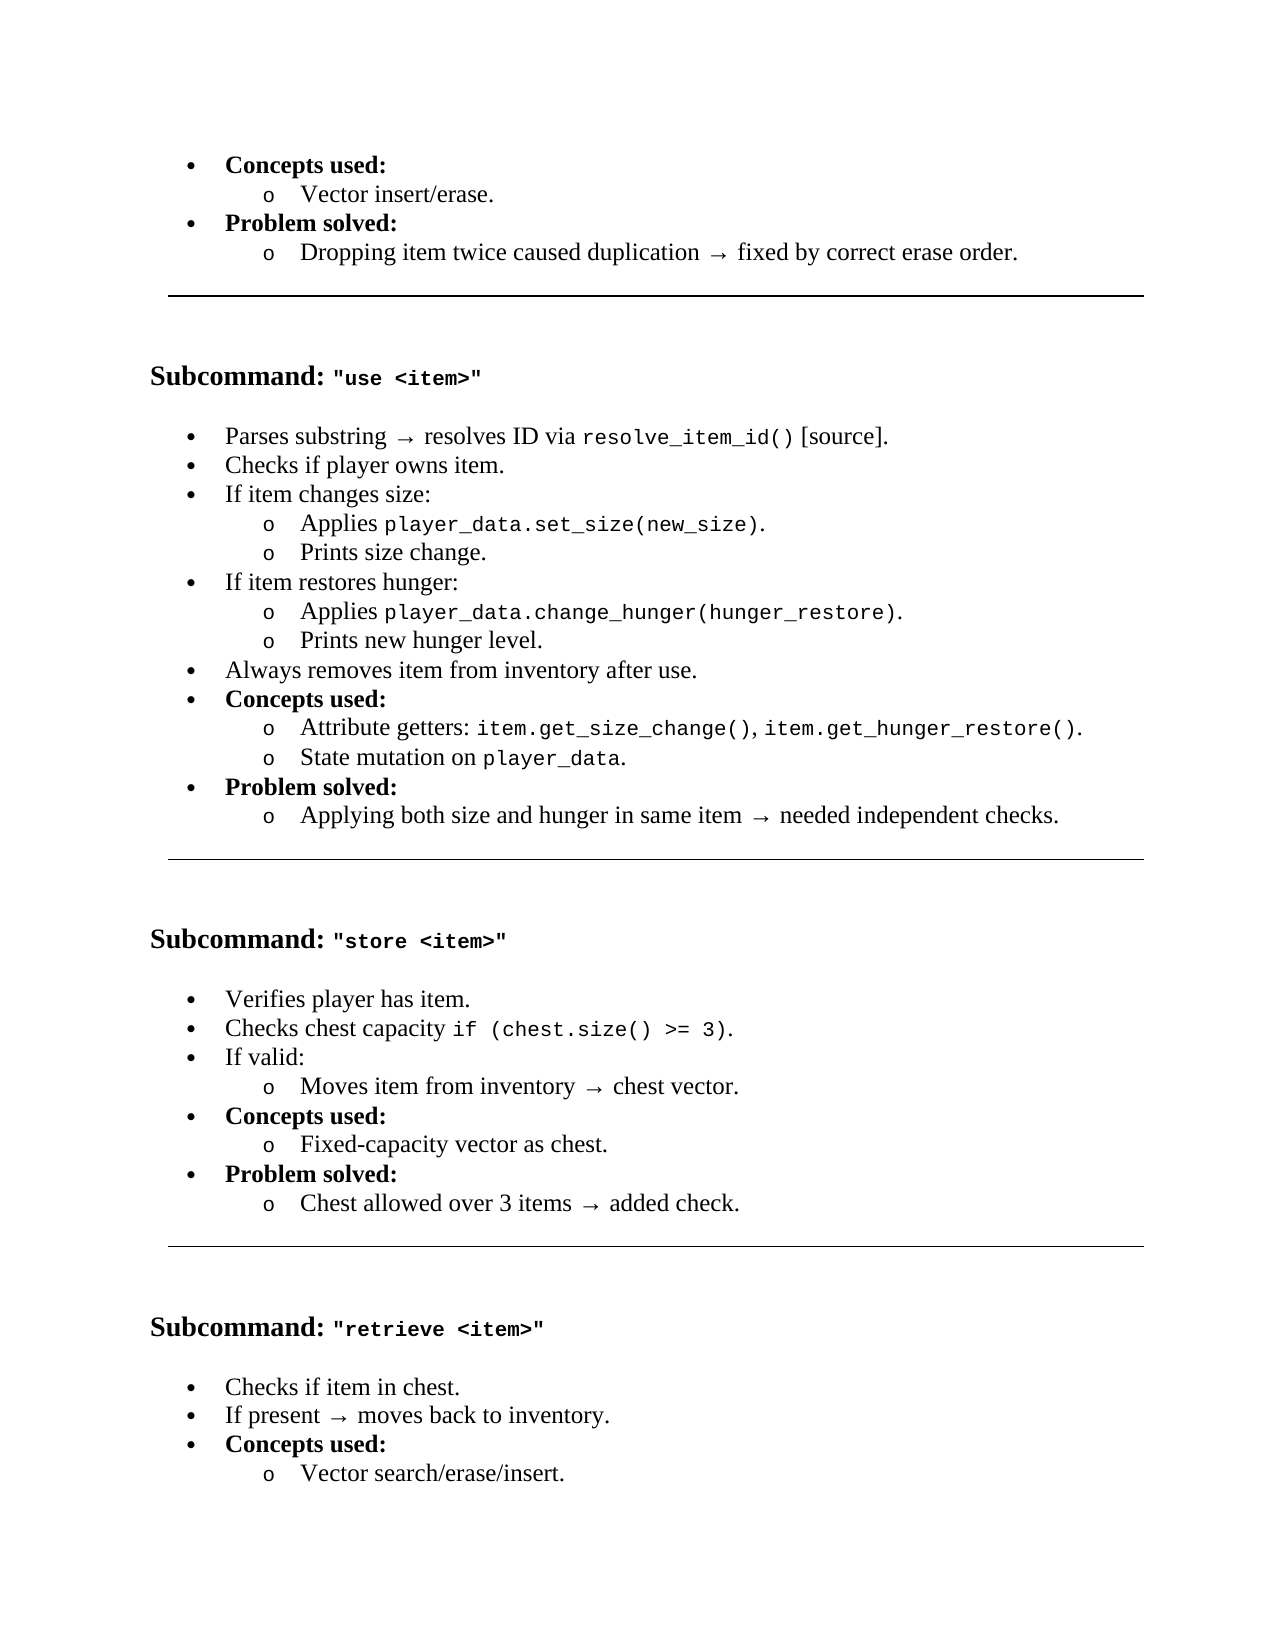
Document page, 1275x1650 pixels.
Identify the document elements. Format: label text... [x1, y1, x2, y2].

list Moves item from inventory → chest vector. [262, 1071, 1125, 1101]
list Vector search/erase/insert. [262, 1458, 1125, 1487]
list Checks if item in chest. [187, 1372, 1125, 1400]
text Subcommand: "use <item>" [150, 359, 1125, 392]
list Checks chest capacity if (chest.size() >= 3). [187, 1013, 1125, 1042]
list Applying both size and hunger in same item → needed independent checks. [262, 800, 1125, 830]
list Problem solved: [187, 772, 1125, 800]
text Subcommand: "retrieve <item>" [150, 1310, 1125, 1342]
list Parses substring → resolves ID via resolve_item_id() [source]. [187, 421, 1125, 450]
list Verifies player has item. [187, 984, 1125, 1013]
list If present → moves back to inventory. [187, 1400, 1125, 1429]
list Fixed-capacity vector as chest. [262, 1129, 1125, 1159]
list Checks if player owns item. [187, 450, 1125, 479]
list Concepts used: [187, 1101, 1125, 1129]
list Always removes item from inventory after use. [187, 655, 1125, 684]
list Vector insert/erase. [262, 179, 1125, 208]
list Attribute getters: item.get_size_change(), item.get_hunger_restore(). [262, 712, 1125, 742]
list Problem solved: [187, 208, 1125, 237]
list Prints size change. [262, 537, 1125, 567]
list Prints new hunger level. [262, 625, 1125, 655]
list If valid: [187, 1042, 1125, 1071]
text Subcommand: "store <item>" [150, 922, 1125, 955]
list Applies player_data.change_hunger(hunger_restore). [262, 596, 1125, 625]
list Dropping item twice caused duplication → fixed by correct erase order. [262, 237, 1125, 267]
list Concepts used: [187, 150, 1125, 179]
list If item restores hunger: [187, 567, 1125, 596]
list If item changes size: [187, 479, 1125, 508]
list State mutation on player_data. [262, 742, 1125, 772]
list Chest allowed over 3 items → added check. [262, 1188, 1125, 1217]
list Concepts used: [187, 1429, 1125, 1458]
list Problem solved: [187, 1159, 1125, 1188]
list Concepts used: [187, 684, 1125, 712]
list Applies player_data.set_size(new_size). [262, 508, 1125, 537]
